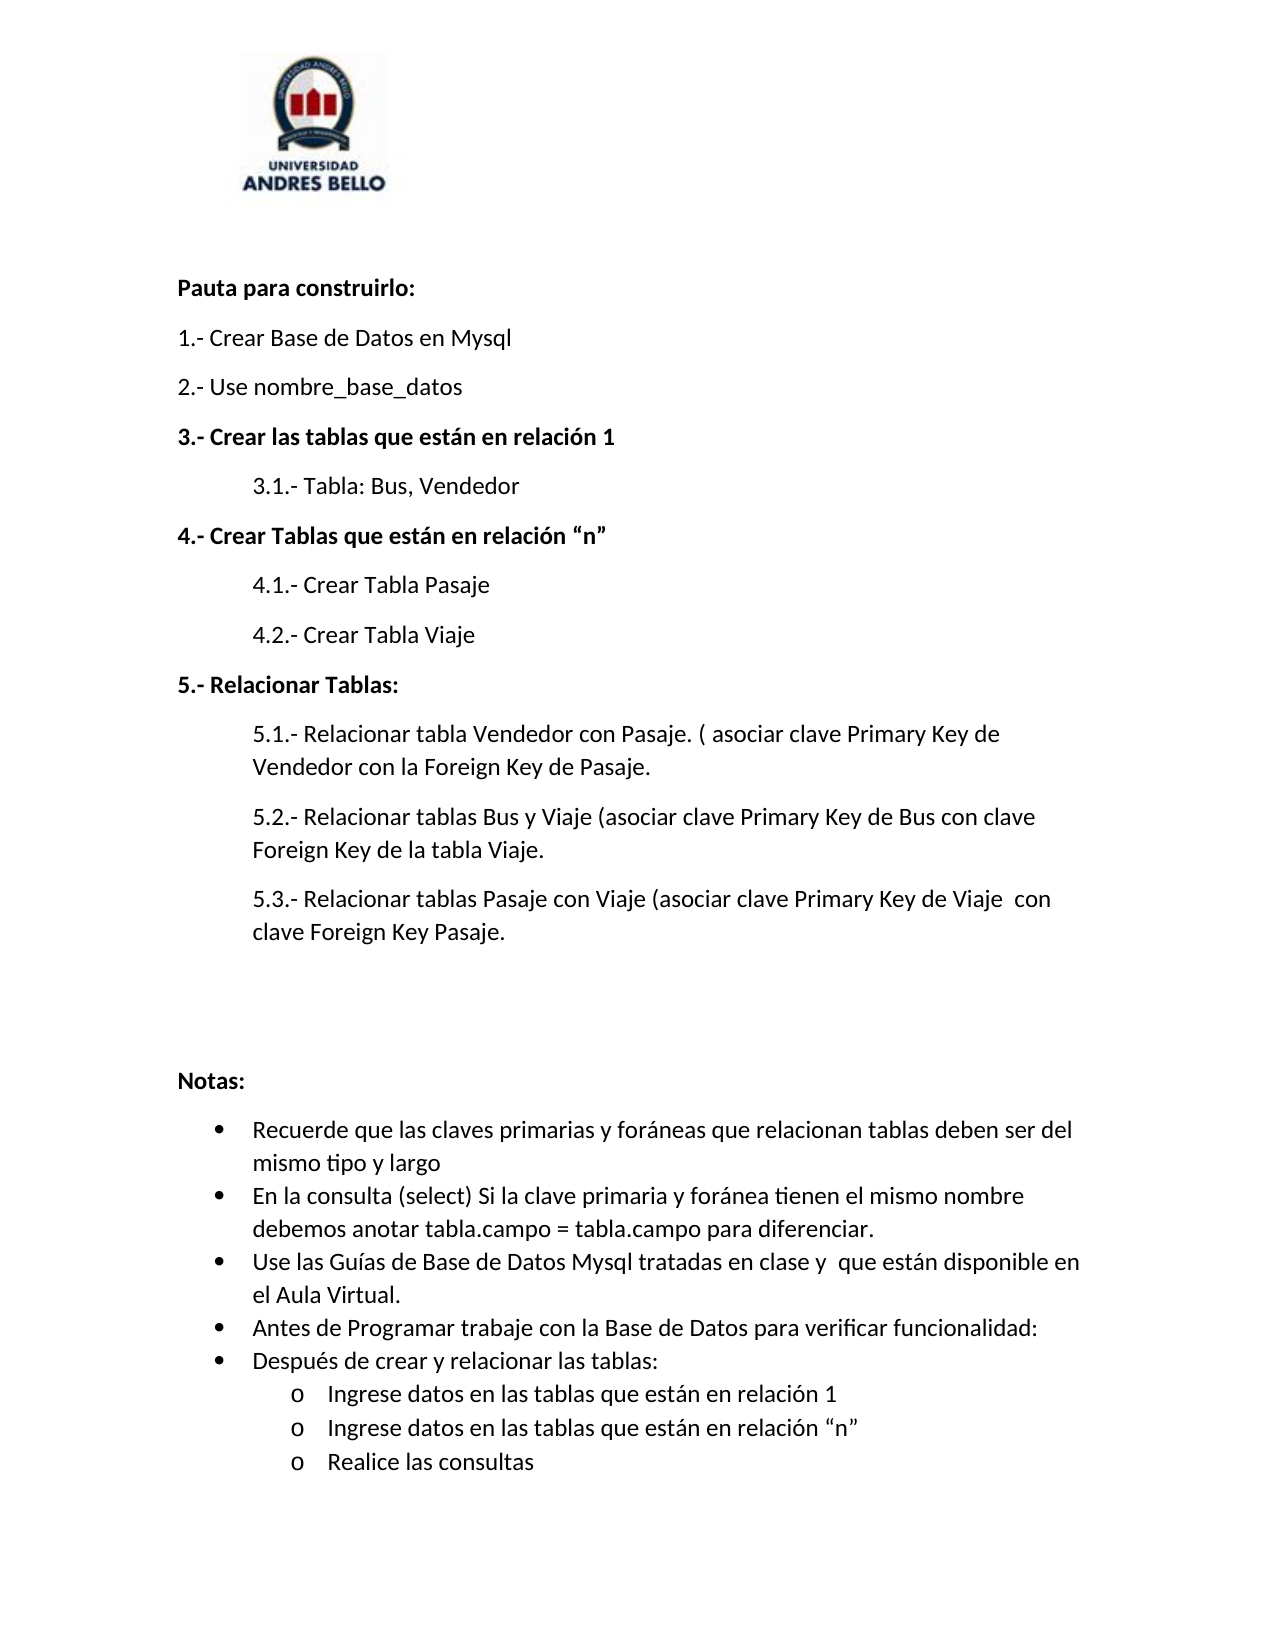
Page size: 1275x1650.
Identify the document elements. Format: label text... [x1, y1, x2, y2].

list Realice las consultas [290, 1447, 1098, 1478]
text 3.- Crear las tablas que están en relación 1 [177, 421, 1098, 451]
text 5.1.- Relacionar tabla Vendedor con Pasaje. ( asociar clave Primary Key de Vendedor con la Foreign Key de Pasaje. [252, 718, 1098, 782]
text 4.1.- Crear Tabla Pasaje [252, 570, 1098, 600]
list Antes de Programar trabaje con la Base de Datos para verificar funcionalidad: [215, 1312, 1098, 1343]
text 4.- Crear Tablas que están en relación “n” [177, 520, 1098, 551]
text 3.1.- Tabla: Bus, Vendedor [252, 471, 1098, 501]
list Ingrese datos en las tablas que están en relación “n” [290, 1412, 1098, 1444]
list Use las Guías de Base de Datos Mysql tratadas en clase y que están disponible en el Aula Virtual. [215, 1246, 1098, 1310]
picture [177, 29, 453, 217]
text 5.2.- Relacionar tablas Bus y Viaje (asociar clave Primary Key de Bus con clave Foreign Key de la tabla Viaje. [252, 801, 1098, 864]
text 1.- Crear Base de Datos en Mysql [177, 322, 1098, 352]
text 2.- Use nombre_base_datos [177, 371, 1098, 402]
list Después de crear y relacionar las tablas: [215, 1345, 1098, 1376]
text 5.3.- Relacionar tablas Pasaje con Viaje (asociar clave Primary Key de Viaje con clave Foreign Key Pasaje. [252, 883, 1098, 947]
list En la consulta (select) Si la clave primaria y foránea tienen el mismo nombre debemos anotar tabla.campo = tabla.campo para diferenciar. [215, 1181, 1098, 1244]
list Recuerde que las claves primarias y foráneas que relacionan tablas deben ser del mismo tipo y largo [215, 1115, 1098, 1178]
list Ingrese datos en las tablas que están en relación 1 [290, 1378, 1098, 1410]
text Pauta para construirlo: [177, 272, 1098, 303]
text 4.2.- Crear Tabla Viaje [252, 619, 1098, 650]
text Notas: [177, 1065, 1098, 1096]
text 5.- Relacionar Tablas: [177, 669, 1098, 699]
